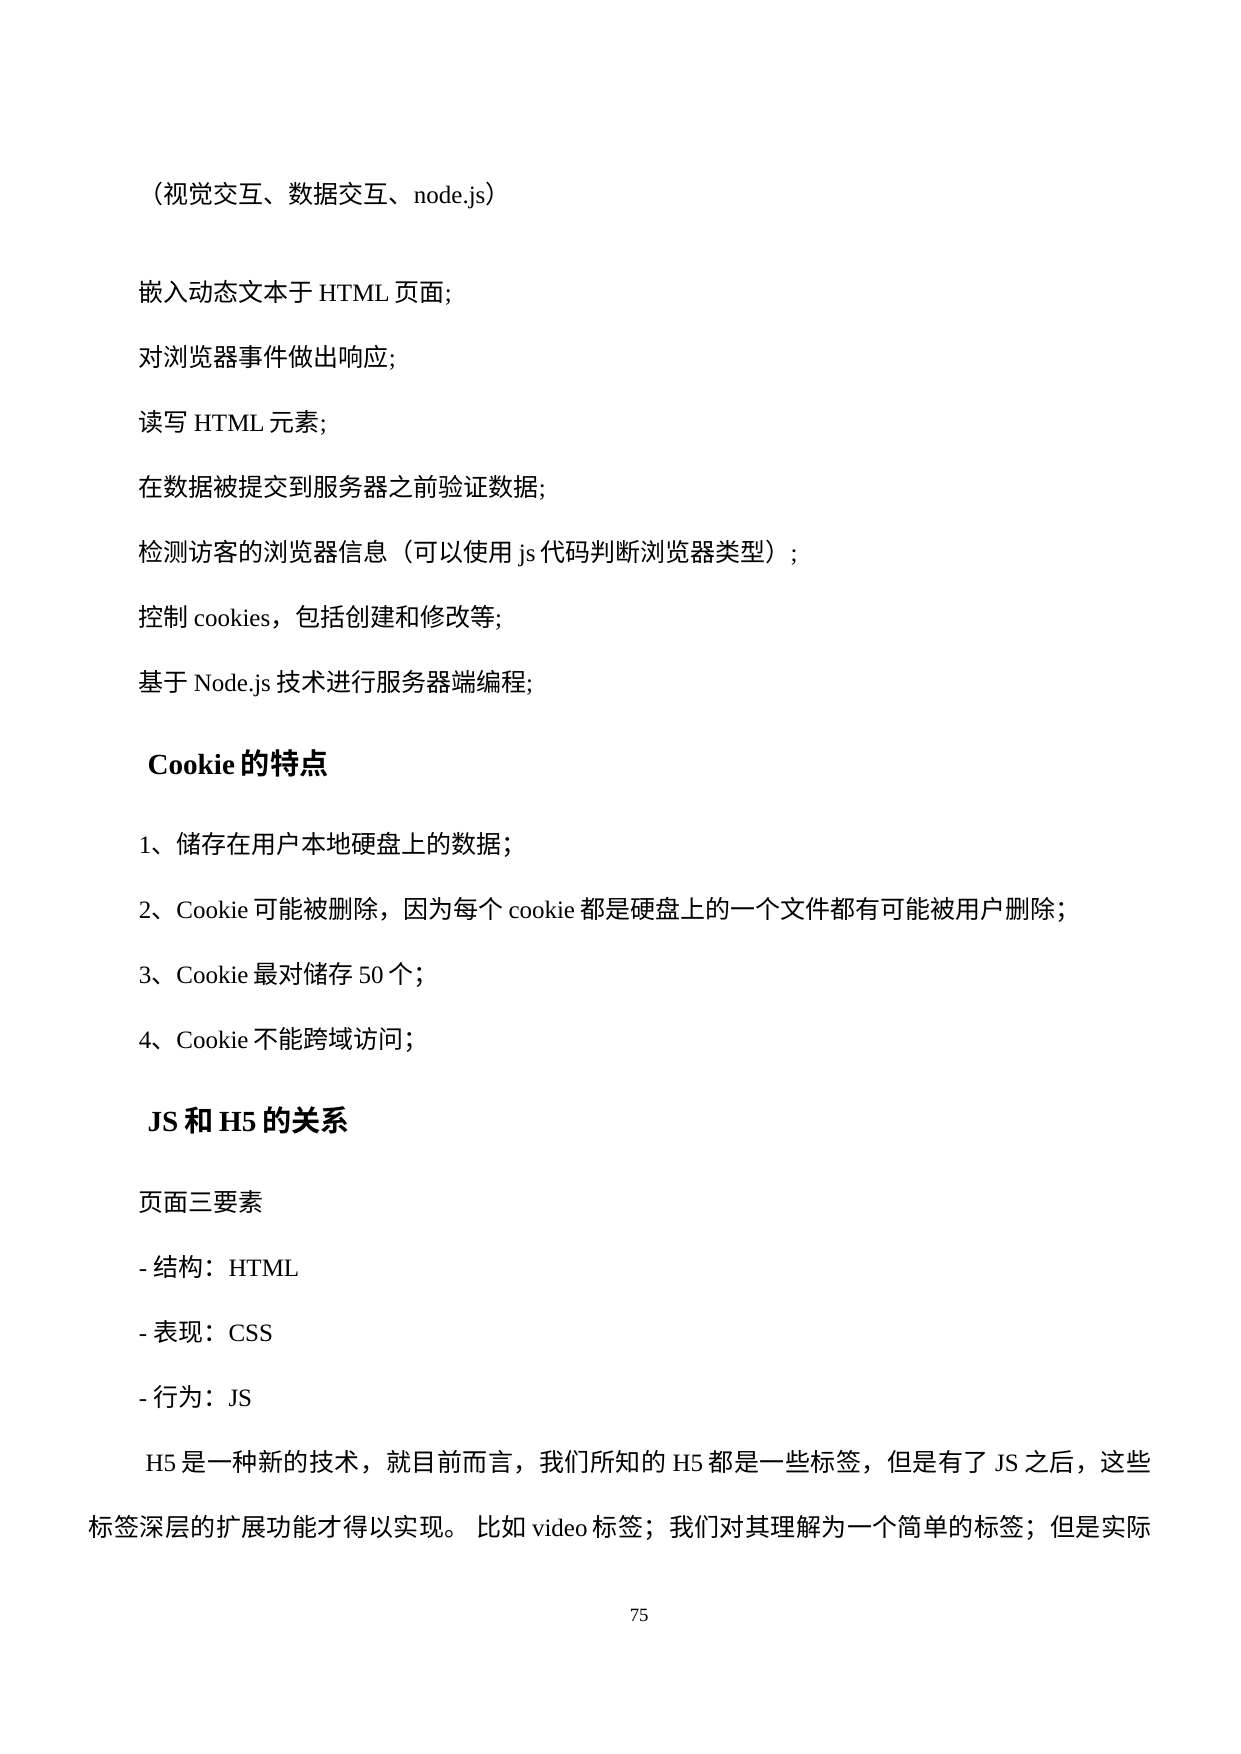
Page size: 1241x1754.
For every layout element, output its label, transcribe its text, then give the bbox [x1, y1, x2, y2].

list 储存在用户本地硬盘上的数据； [89, 810, 1152, 875]
text 基于Node.js技术进行服务器端编程; [89, 648, 1152, 713]
text Cookie的特点 [89, 729, 1152, 794]
list Cookie不能跨域访问； [89, 1005, 1152, 1070]
text H5是一种新的技术，就目前而言，我们所知的H5都是一些标签，但是有了JS之后，这些标签深层的扩展功能才得以实现。 比如video标签；我们对其理解为一个简单的标签；但是实际上，video标签还有更深层次的扩展功能； [89, 1428, 1152, 1558]
text 控制cookies，包括创建和修改等; [89, 583, 1152, 648]
text JS和H5的关系 [89, 1087, 1152, 1152]
text 检测访客的浏览器信息（可以使用js代码判断浏览器类型）; [89, 518, 1152, 583]
text 对浏览器事件做出响应; [89, 323, 1152, 388]
list Cookie可能被删除，因为每个cookie都是硬盘上的一个文件都有可能被用户删除； [89, 875, 1152, 940]
text - 行为：JS [89, 1363, 1152, 1428]
text - 表现：CSS [89, 1298, 1152, 1363]
text 读写HTML元素; [89, 388, 1152, 453]
text 页面三要素 [89, 1168, 1152, 1233]
list Cookie最对储存50个； [89, 940, 1152, 1005]
text - 结构：HTML [89, 1233, 1152, 1298]
text （视觉交互、数据交互、node.js） [89, 160, 1152, 225]
text 在数据被提交到服务器之前验证数据; [89, 453, 1152, 518]
text 嵌入动态文本于HTML页面; [89, 258, 1152, 323]
